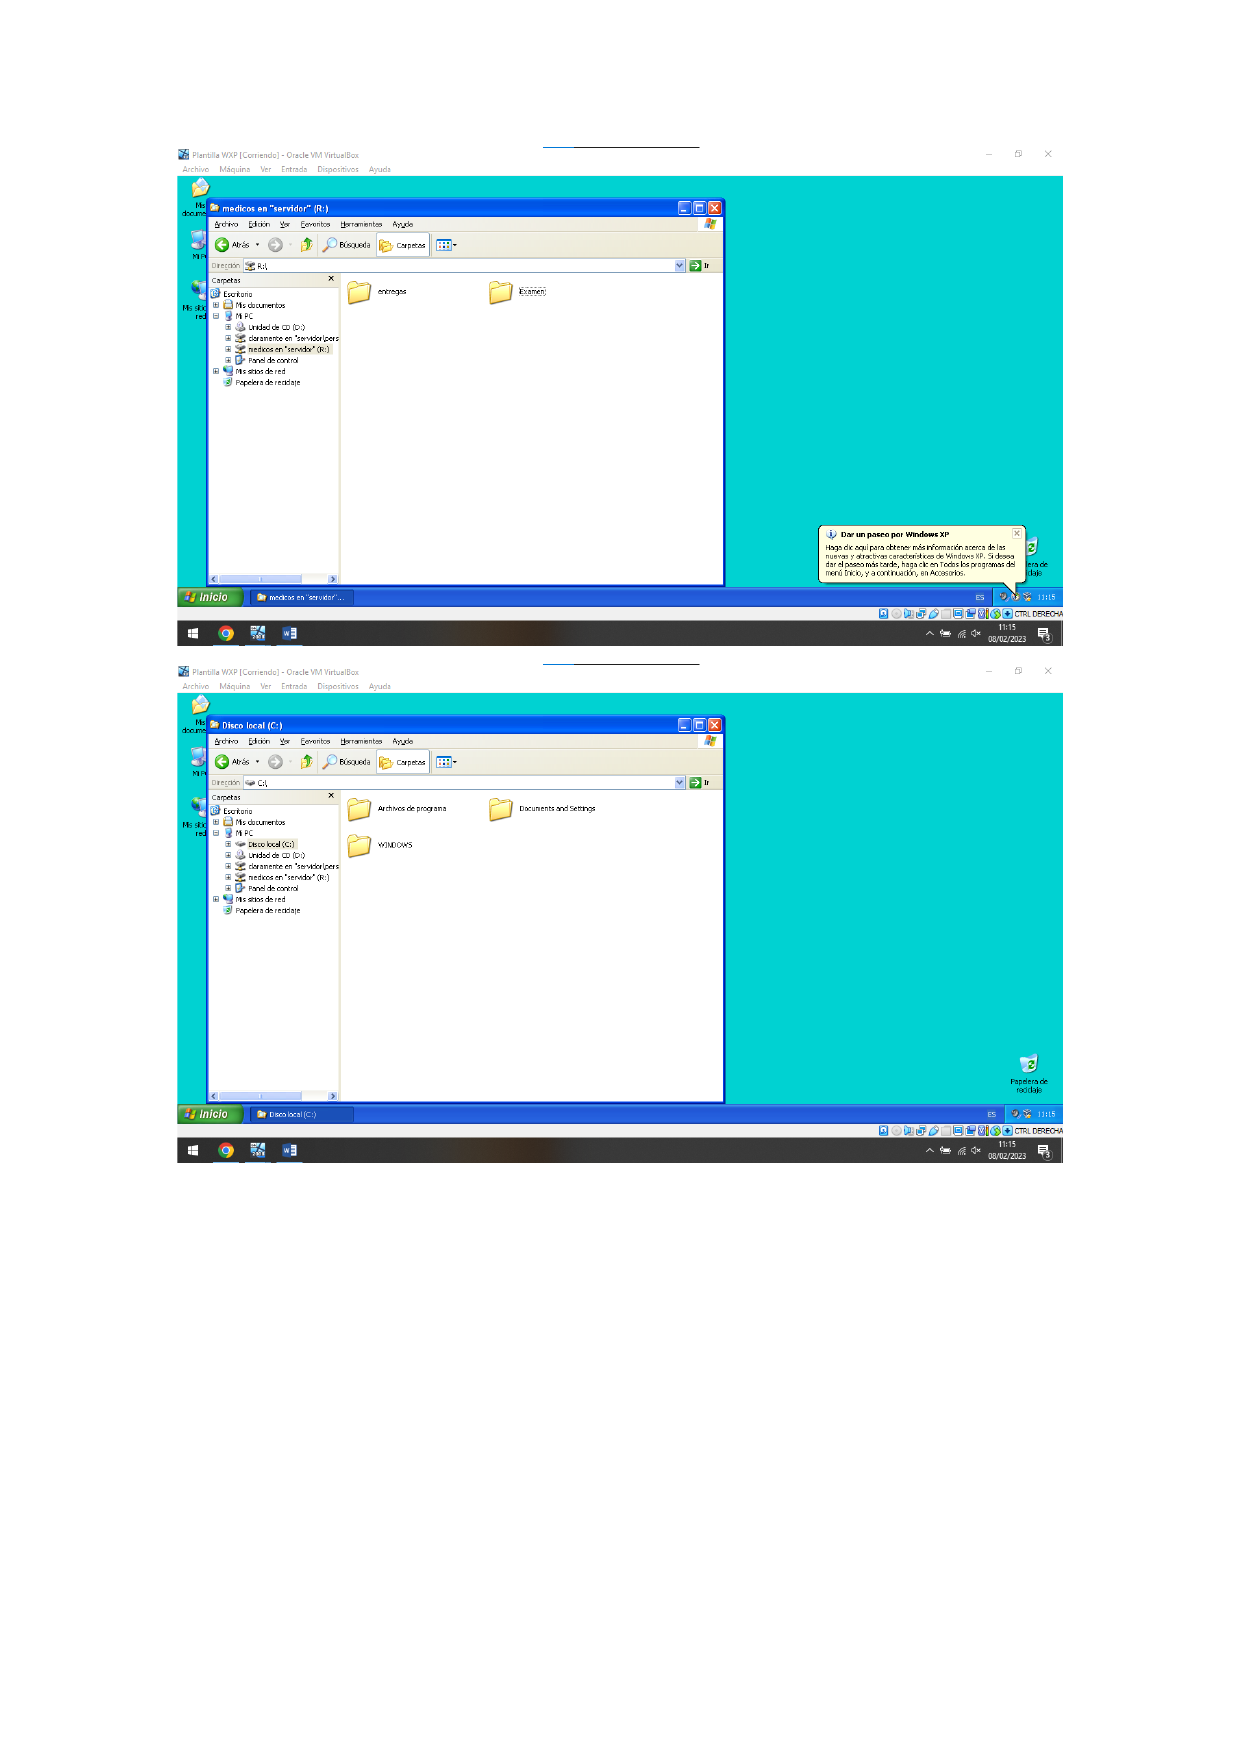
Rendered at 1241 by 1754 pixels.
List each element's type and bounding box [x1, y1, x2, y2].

picture [177, 664, 1063, 1163]
picture [177, 147, 1063, 646]
